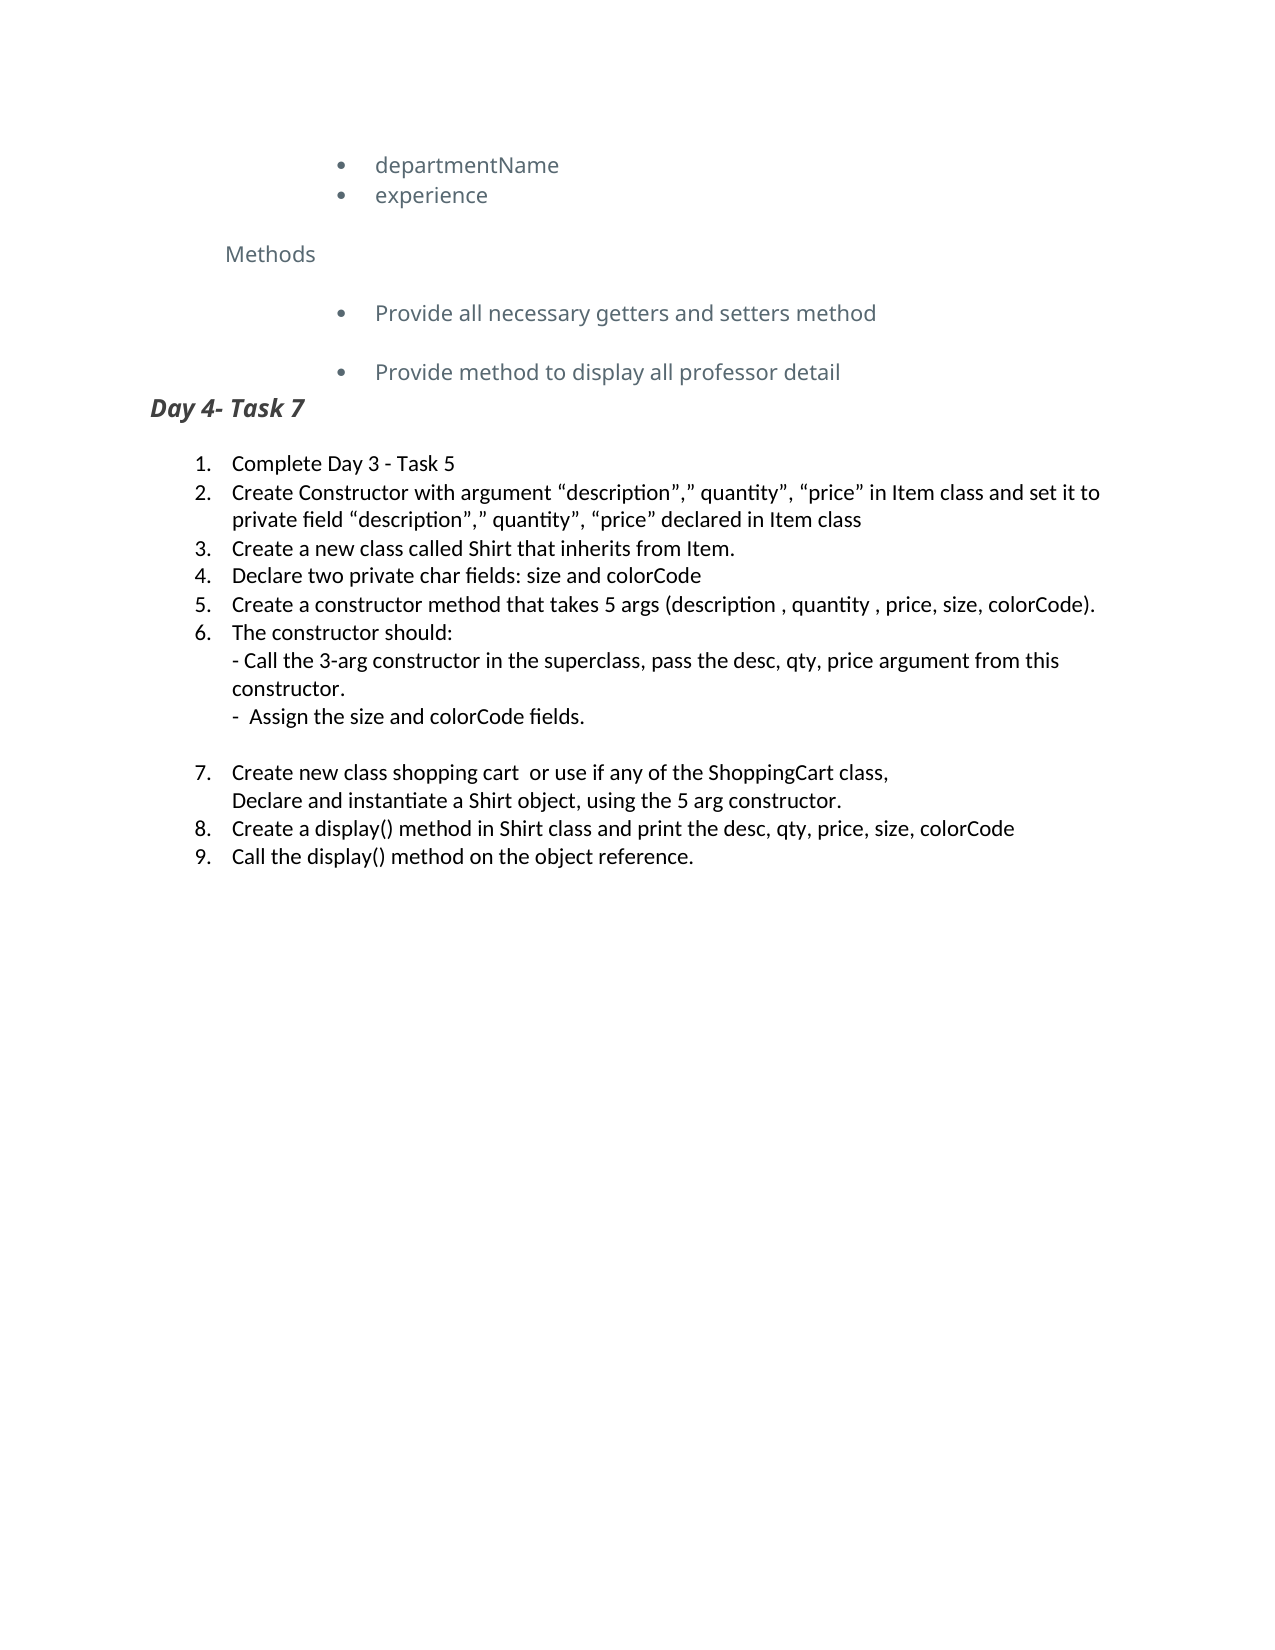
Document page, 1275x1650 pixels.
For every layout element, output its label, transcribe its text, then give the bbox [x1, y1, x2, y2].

list Create Constructor with argument “description”,” quantity”, “price” in Item class and set it to private field “description”,” quantity”, “price” declared in Item class [194, 478, 1125, 534]
list Provide all necessary getters and setters method [337, 298, 1125, 328]
text - Call the 3-arg constructor in the superclass, pass the desc, qty, price argument from this constructor. [232, 646, 1125, 702]
list The constructor should: [194, 618, 1125, 646]
subtitle Day 4- Task 7 [150, 387, 1125, 424]
text - Assign the size and colorCode fields. [232, 702, 1125, 730]
text Declare and instantiate a Shirt object, using the 5 arg constructor. [232, 786, 1125, 814]
list departmentName [337, 150, 1125, 180]
list Create a display() method in Shirt class and print the desc, qty, price, size, colorCode [194, 814, 1125, 842]
list Create a constructor method that takes 5 args (description , quantity , price, size, colorCode). [194, 590, 1125, 618]
text Methods [225, 239, 1125, 269]
list Complete Day 3 - Task 5 [194, 449, 1125, 478]
list Provide method to display all professor detail [337, 357, 1125, 387]
list experience [337, 180, 1125, 209]
list Create a new class called Shirt that inherits from Item. [194, 534, 1125, 562]
list Create new class shopping cart or use if any of the ShoppingCart class, [194, 758, 1125, 786]
list Call the display() method on the object reference. [194, 842, 1125, 870]
list Declare two private char fields: size and colorCode [194, 562, 1125, 590]
